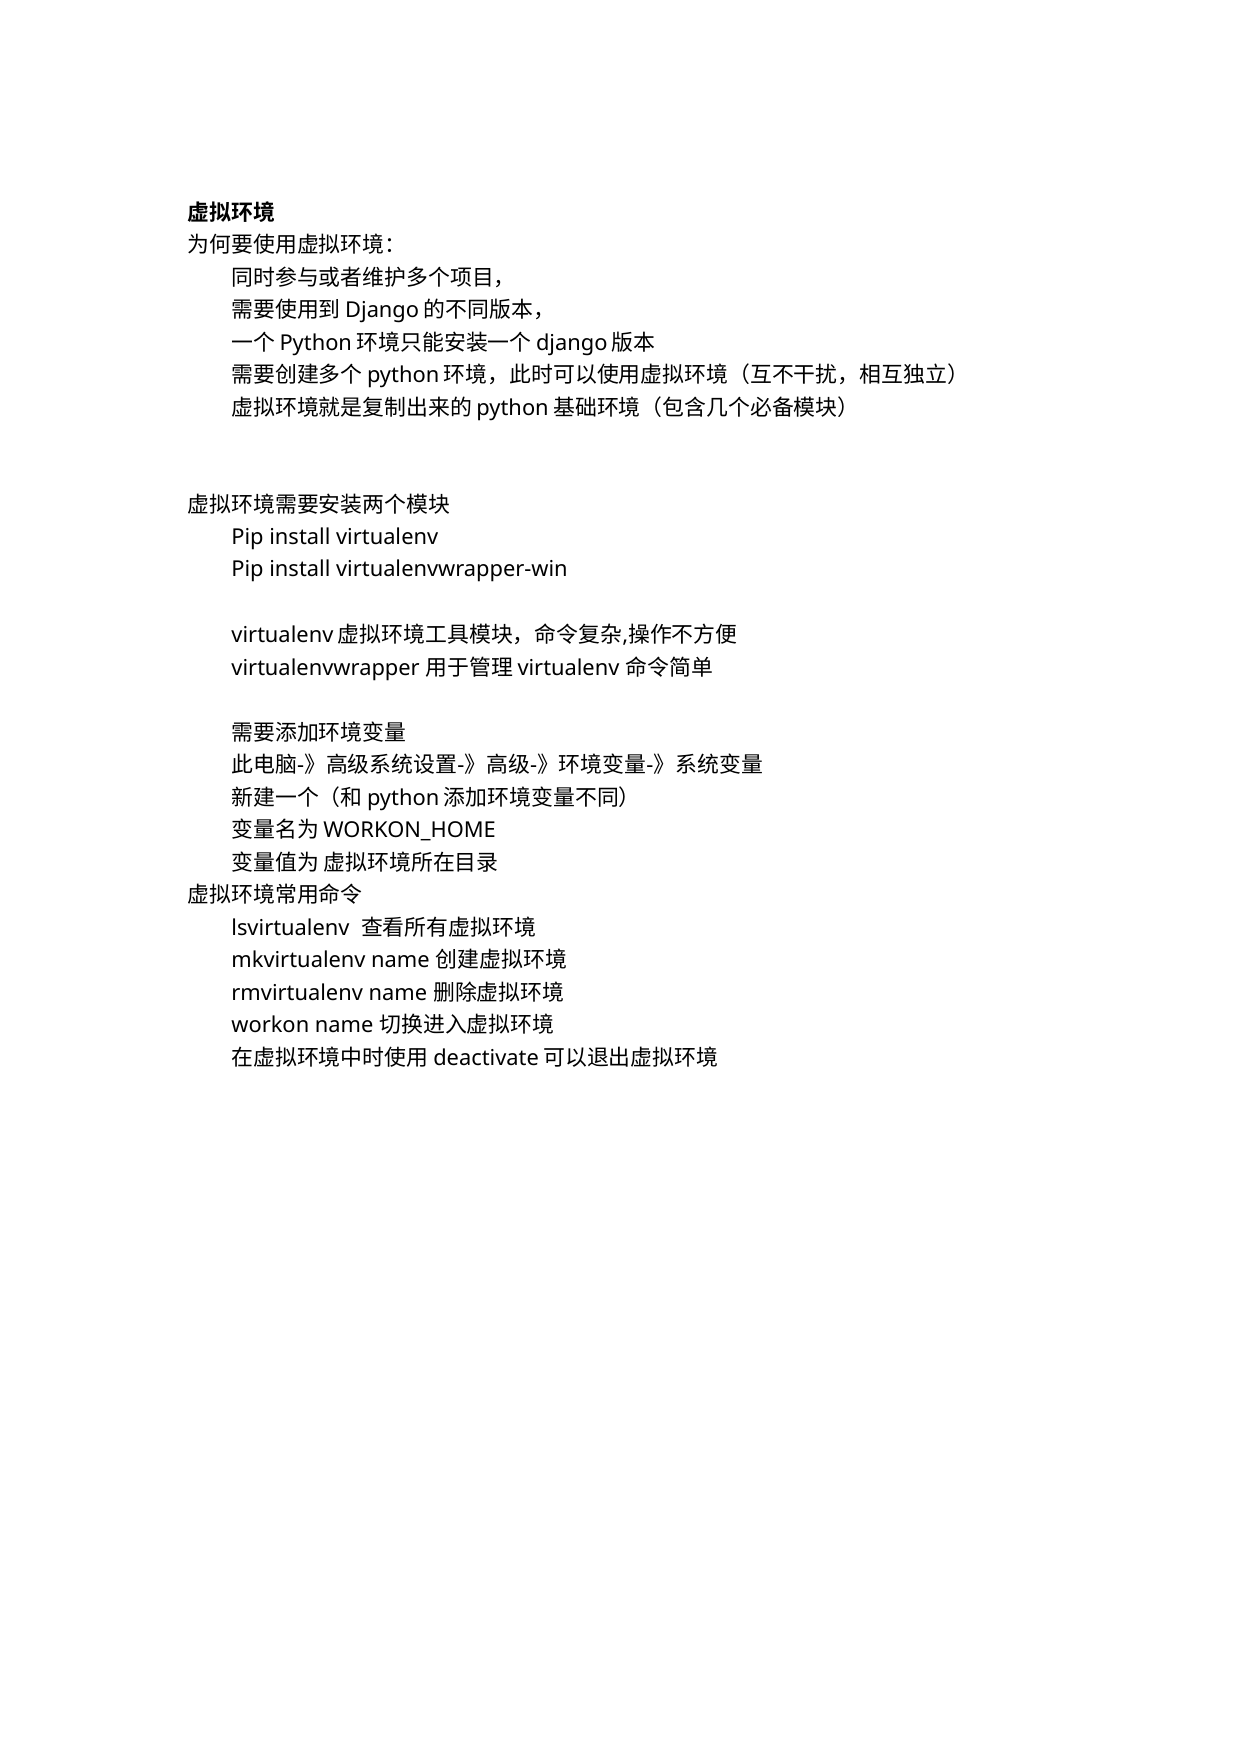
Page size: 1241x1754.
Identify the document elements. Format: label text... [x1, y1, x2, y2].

text 变量名为WORKON_HOME [187, 812, 1053, 844]
text rmvirtualenv name 删除虚拟环境 [187, 974, 1053, 1007]
text 需要添加环境变量 [187, 714, 1053, 747]
text Pip install virtualenv [187, 519, 1053, 552]
text 虚拟环境 [187, 194, 1053, 227]
text Pip install virtualenvwrapper-win [187, 552, 1053, 584]
text 虚拟环境需要安装两个模块 [187, 487, 1053, 519]
text 虚拟环境常用命令 [187, 877, 1053, 909]
text 虚拟环境就是复制出来的python基础环境（包含几个必备模块） [187, 389, 1053, 422]
text virtualenvwrapper 用于管理virtualenv 命令简单 [187, 649, 1053, 682]
text workon name 切换进入虚拟环境 [187, 1007, 1053, 1039]
text 在虚拟环境中时使用 deactivate可以退出虚拟环境 [187, 1039, 1053, 1072]
text virtualenv虚拟环境工具模块，命令复杂,操作不方便 [187, 617, 1053, 649]
text 需要创建多个python环境，此时可以使用虚拟环境（互不干扰，相互独立） [187, 357, 1053, 389]
text mkvirtualenv name 创建虚拟环境 [187, 942, 1053, 974]
text 此电脑-》高级系统设置-》高级-》环境变量-》系统变量 [187, 747, 1053, 779]
text 新建一个（和python添加环境变量不同） [187, 779, 1053, 812]
text 一个Python环境只能安装一个django版本 [187, 324, 1053, 357]
text lsvirtualenv 查看所有虚拟环境 [187, 909, 1053, 942]
text 同时参与或者维护多个项目， [187, 259, 1053, 292]
text 为何要使用虚拟环境： [187, 227, 1053, 259]
text 变量值为 虚拟环境所在目录 [187, 844, 1053, 877]
text 需要使用到Django的不同版本， [187, 292, 1053, 324]
